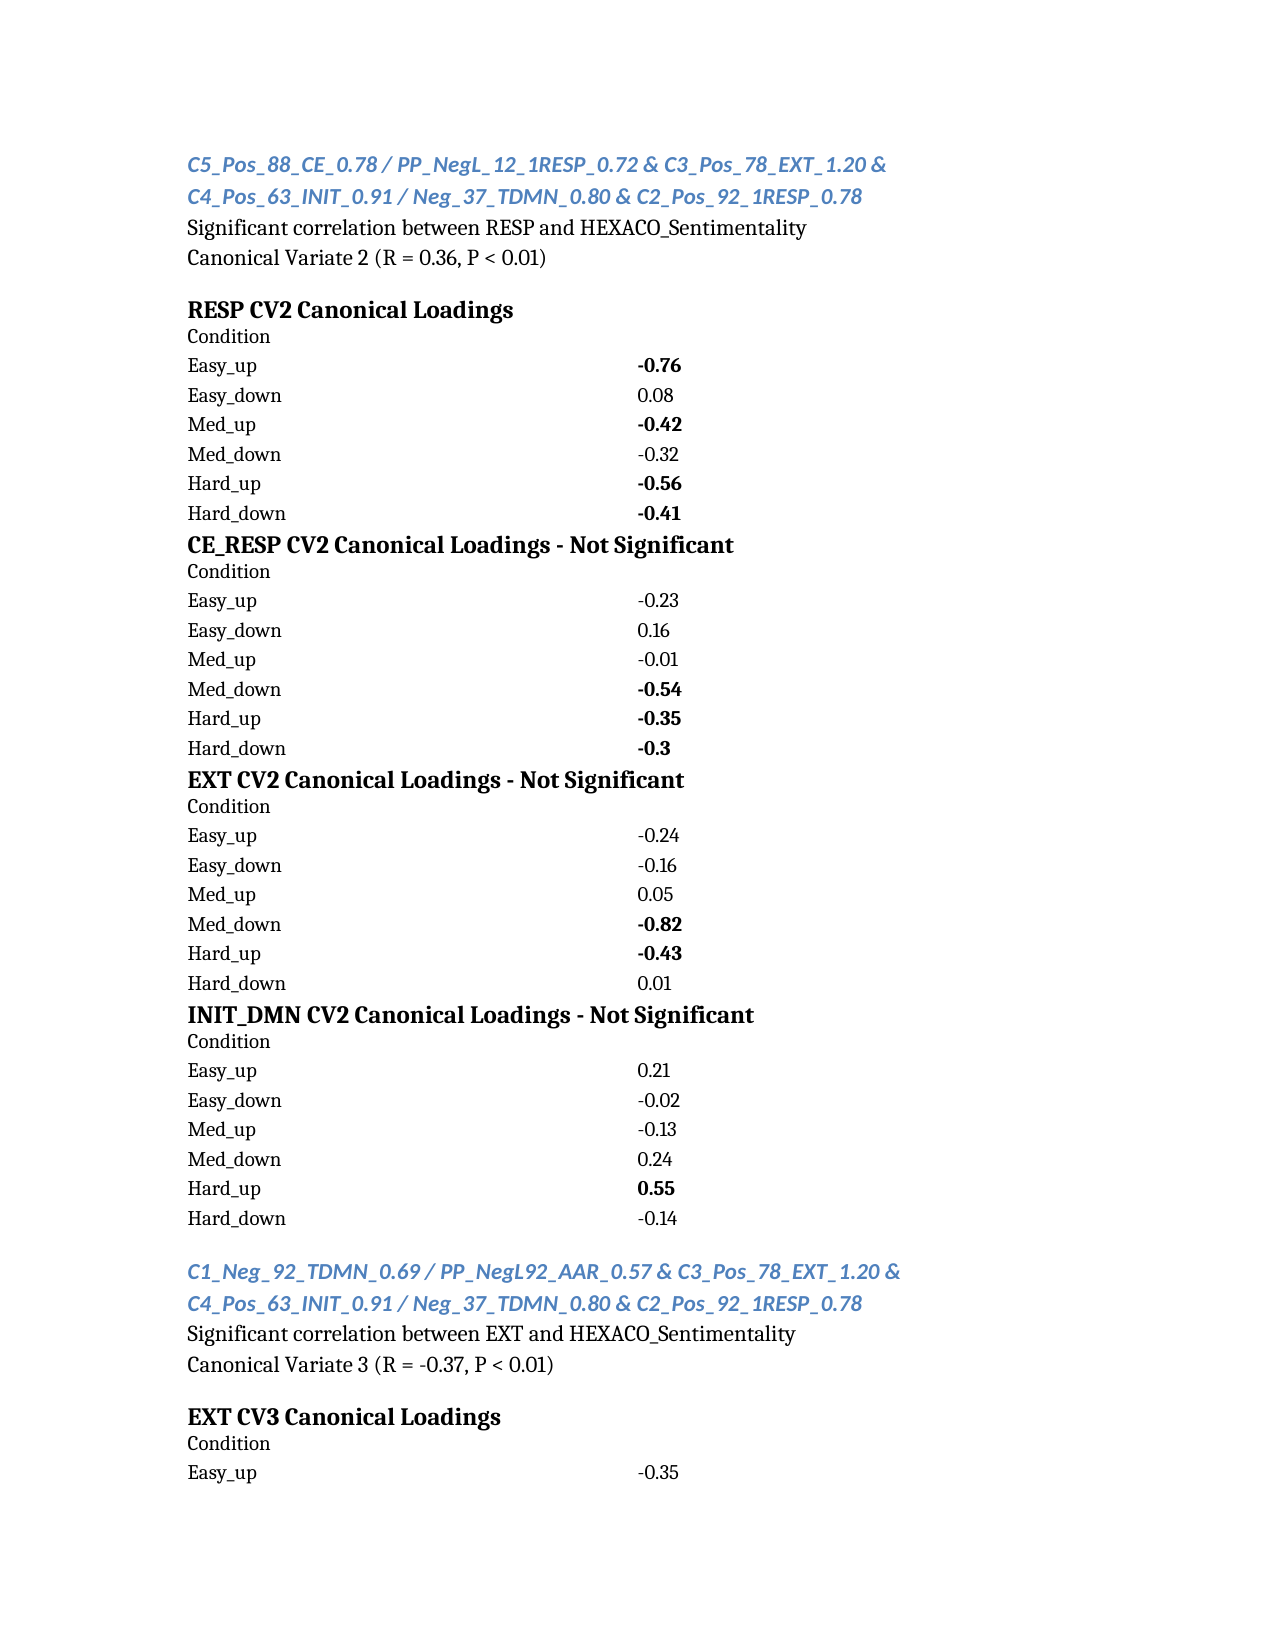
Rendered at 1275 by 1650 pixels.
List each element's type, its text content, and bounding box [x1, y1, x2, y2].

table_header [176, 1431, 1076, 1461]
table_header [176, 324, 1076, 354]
text Significant correlation between EXT and HEXACO_Sentimentality Canonical Variate 3 (R = -0.37, P < 0.01) [187, 1321, 1087, 1378]
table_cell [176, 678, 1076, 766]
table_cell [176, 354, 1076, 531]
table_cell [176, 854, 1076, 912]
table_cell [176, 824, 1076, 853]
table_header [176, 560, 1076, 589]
text CE_RESP CV2 Canonical Loadings - Not Significant [187, 531, 1087, 559]
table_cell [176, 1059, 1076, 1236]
subtitle C1_Neg_92_TDMN_0.69 / PP_NegL92_AAR_0.57 & C3_Pos_78_EXT_1.20 & C4_Pos_63_INIT_0.91 / Neg_37_TDMN_0.80 & C2_Pos_92_1RESP_0.78 [187, 1257, 1087, 1317]
text EXT CV2 Canonical Loadings - Not Significant [187, 766, 1087, 794]
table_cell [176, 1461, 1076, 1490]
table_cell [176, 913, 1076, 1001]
text RESP CV2 Canonical Loadings [187, 296, 1087, 324]
subtitle C5_Pos_88_CE_0.78 / PP_NegL_12_1RESP_0.72 & C3_Pos_78_EXT_1.20 & C4_Pos_63_INIT_0.91 / Neg_37_TDMN_0.80 & C2_Pos_92_1RESP_0.78 [187, 150, 1087, 210]
text Significant correlation between RESP and HEXACO_Sentimentality Canonical Variate 2 (R = 0.36, P < 0.01) [187, 214, 1087, 271]
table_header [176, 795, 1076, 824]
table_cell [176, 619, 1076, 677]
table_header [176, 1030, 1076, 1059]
text INIT_DMN CV2 Canonical Loadings - Not Significant [187, 1001, 1087, 1030]
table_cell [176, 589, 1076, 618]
text EXT CV3 Canonical Loadings [187, 1402, 1087, 1431]
